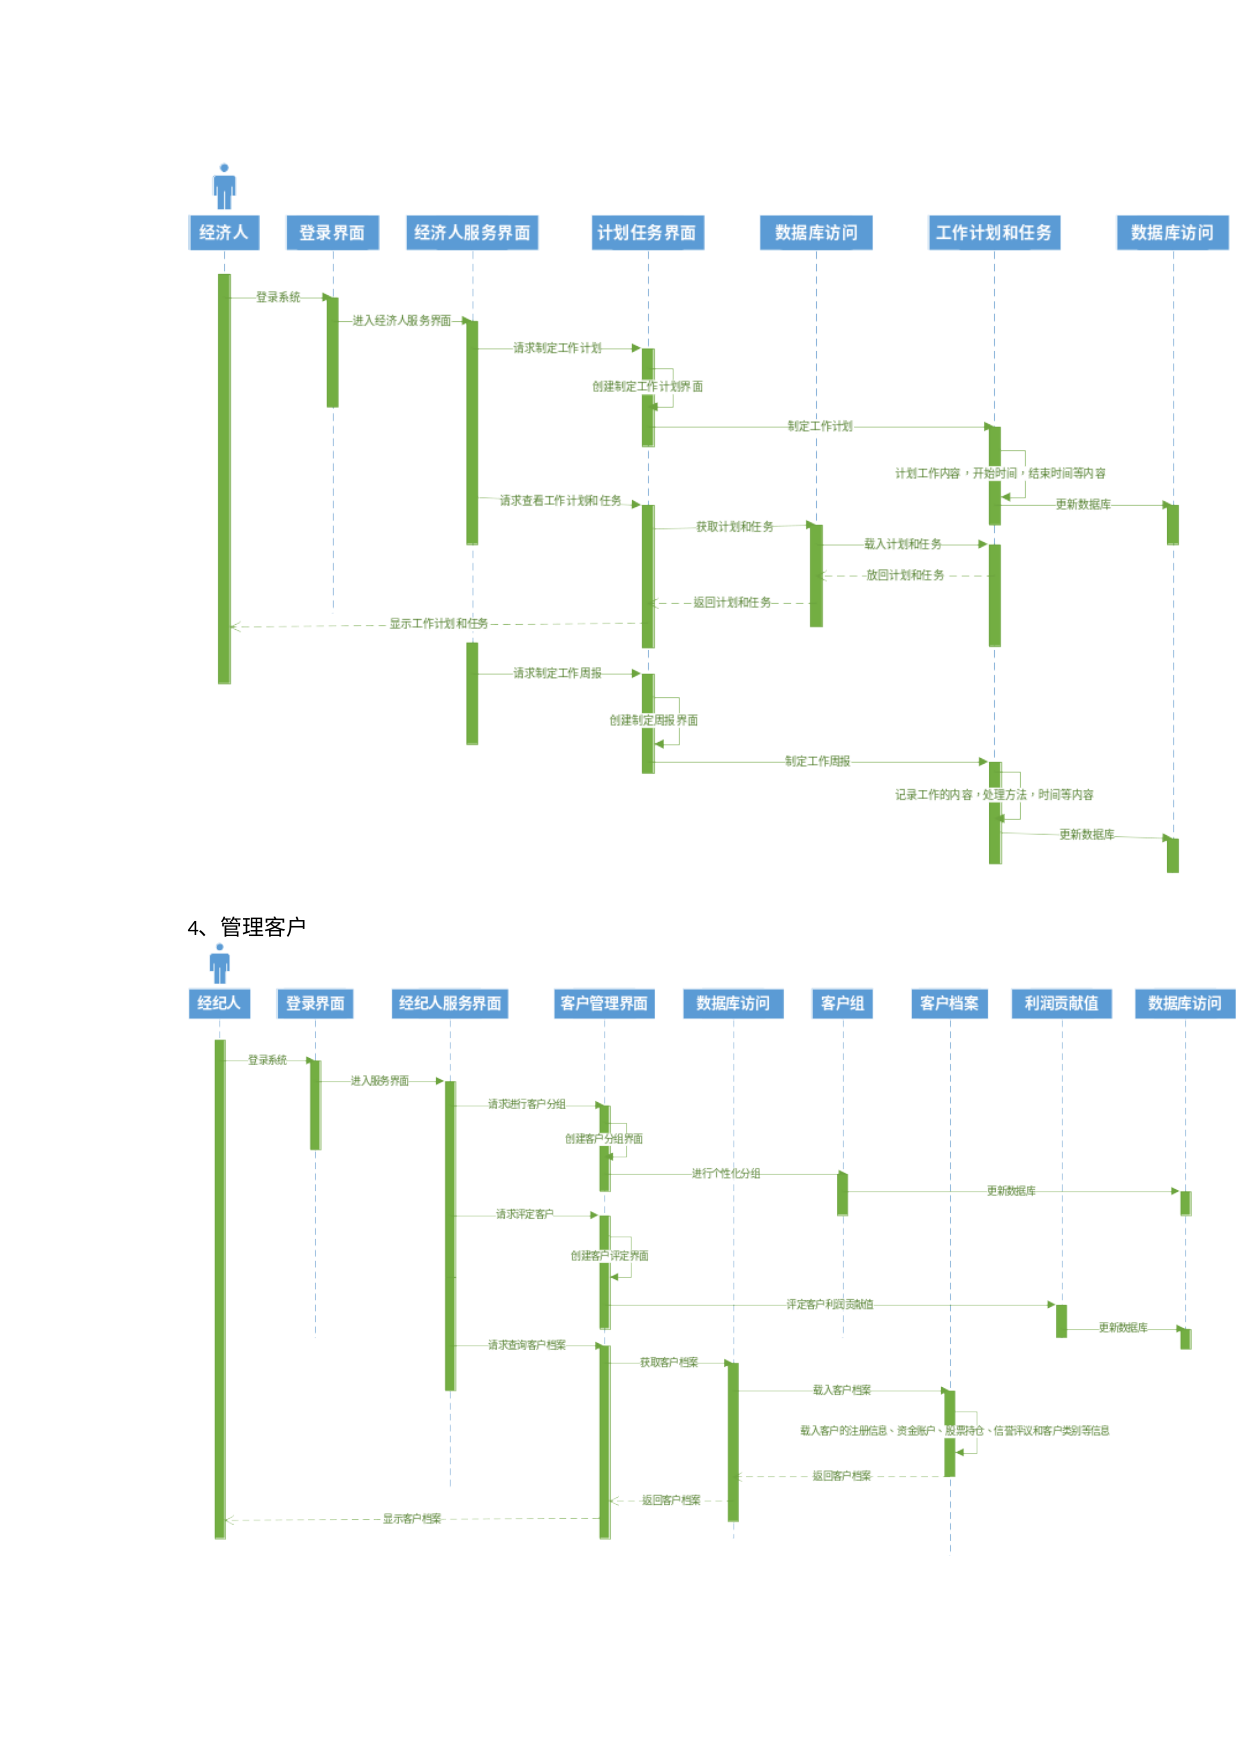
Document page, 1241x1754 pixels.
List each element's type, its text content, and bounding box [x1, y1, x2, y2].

text 4、管理客户 [187, 162, 1053, 942]
text 5、服务客户 [187, 942, 1053, 1592]
